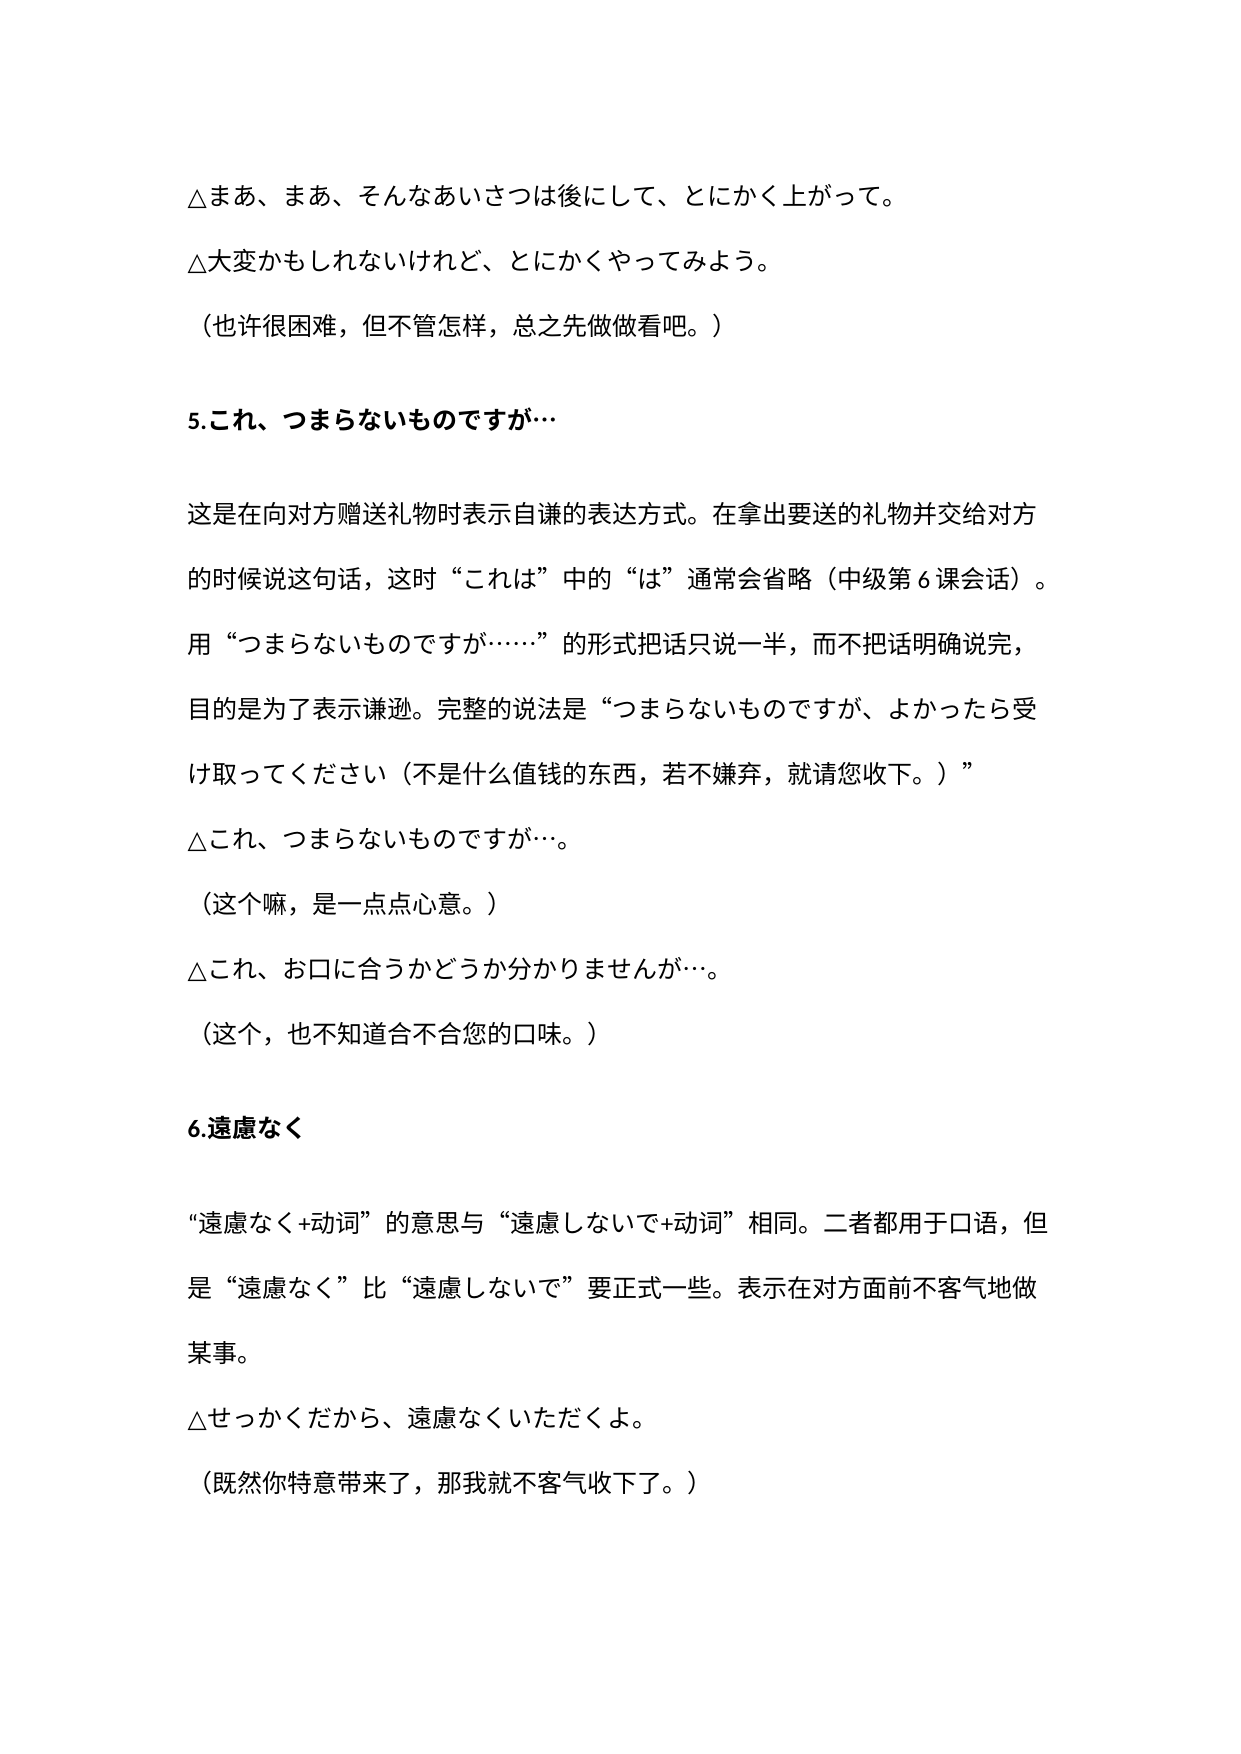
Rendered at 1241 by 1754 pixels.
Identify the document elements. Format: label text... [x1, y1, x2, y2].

text 5.これ、つまらないものですが… [187, 386, 1053, 451]
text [187, 1189, 1053, 1514]
text 这是在向对方赠送礼物时表示自谦的表达方式。在拿出要送的礼物并交给对方的时候说这句话，这时“これは”中的“は”通常会省略（中级第6课会话）。 用“つまらないものですが……”的形式把话只说一半，而不把话明确说完，目的是为了表示谦逊。完整的说法是“つまらないものですが、よかったら受け取ってください（不是什么值钱的东西，若不嫌弃，就请您收下。）” △これ、つまらないものですが…。 （这个嘛，是一点点心意。） △これ、お口に合うかどうか分かりませんが…。 （这个，也不知道合不合您的口味。） [187, 480, 1053, 1065]
text 6.遠慮なく [187, 1094, 1053, 1159]
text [187, 162, 1053, 357]
